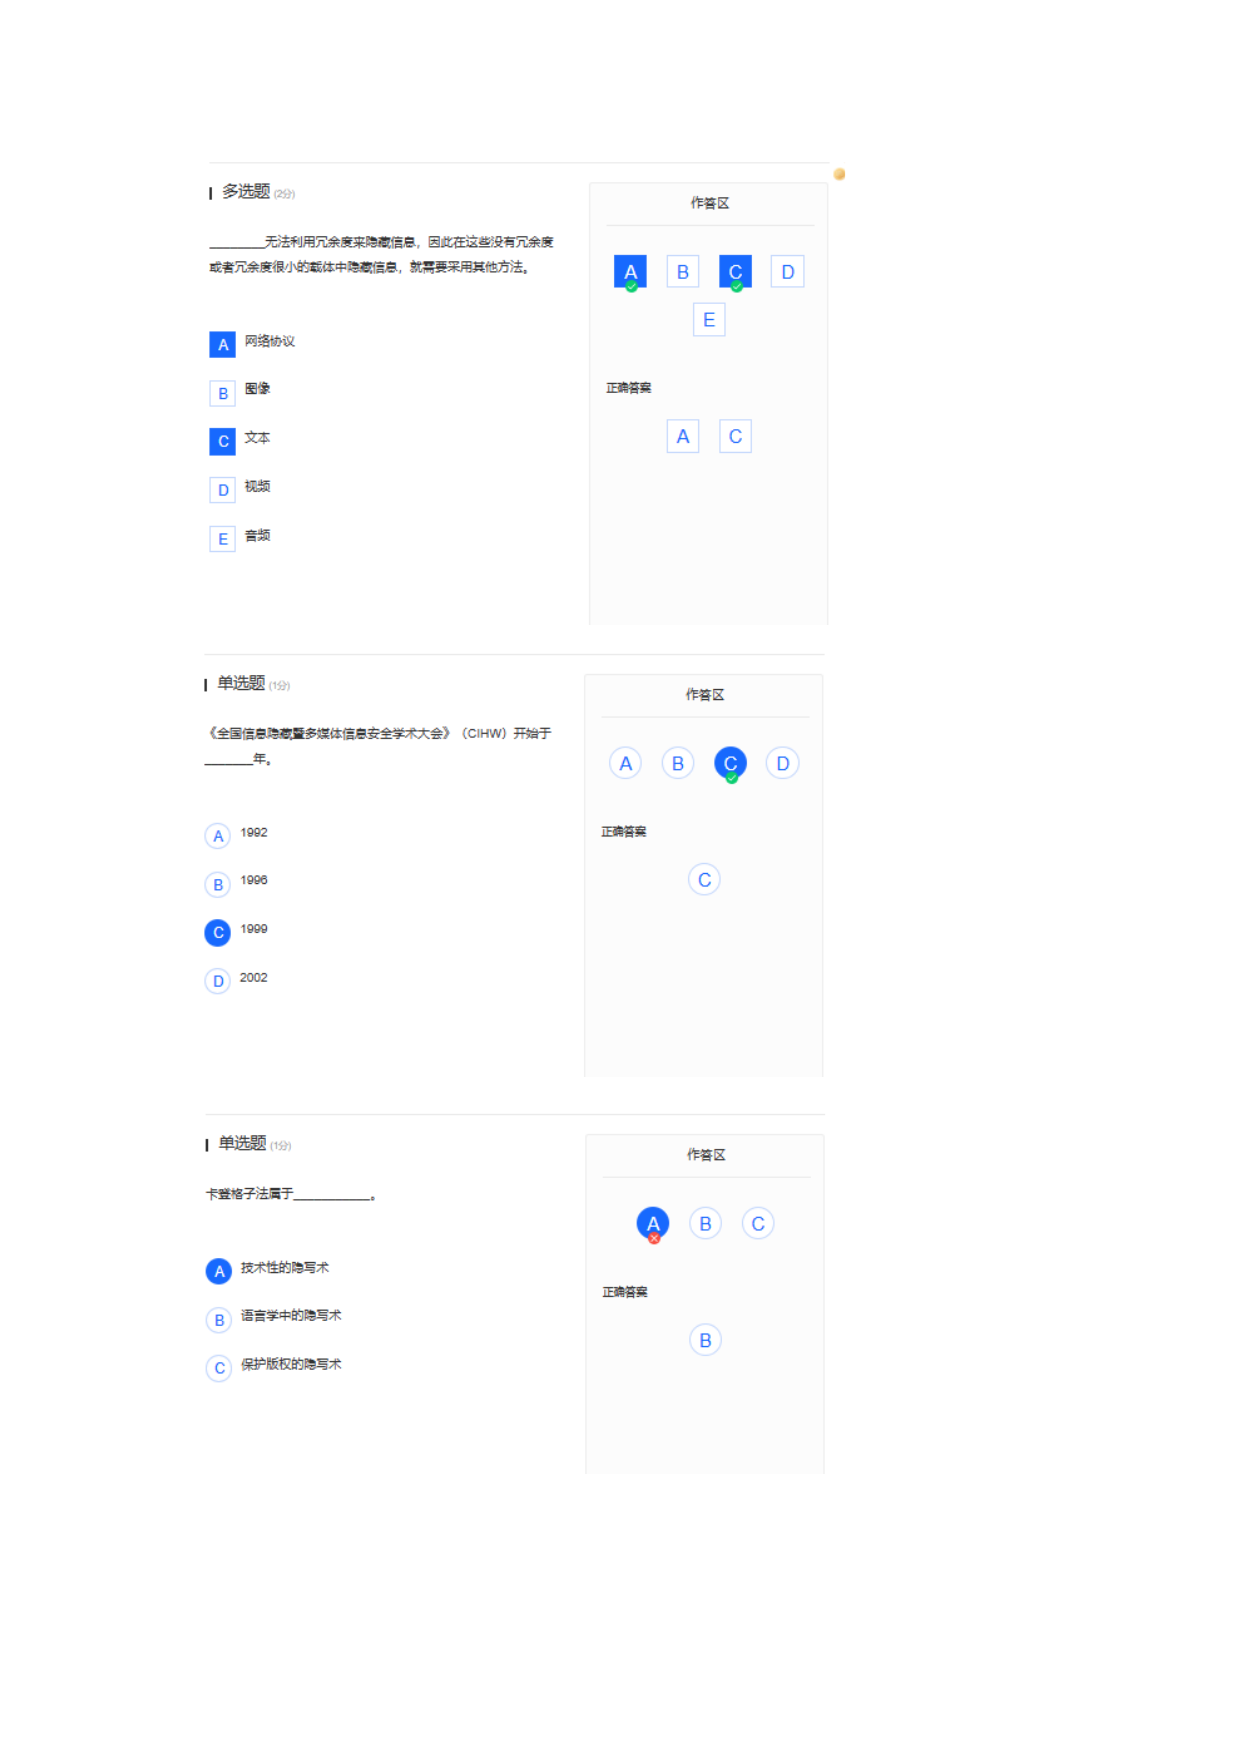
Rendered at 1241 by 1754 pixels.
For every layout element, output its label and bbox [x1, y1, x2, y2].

picture [187, 649, 826, 1077]
picture [187, 1104, 826, 1474]
picture [187, 162, 846, 625]
